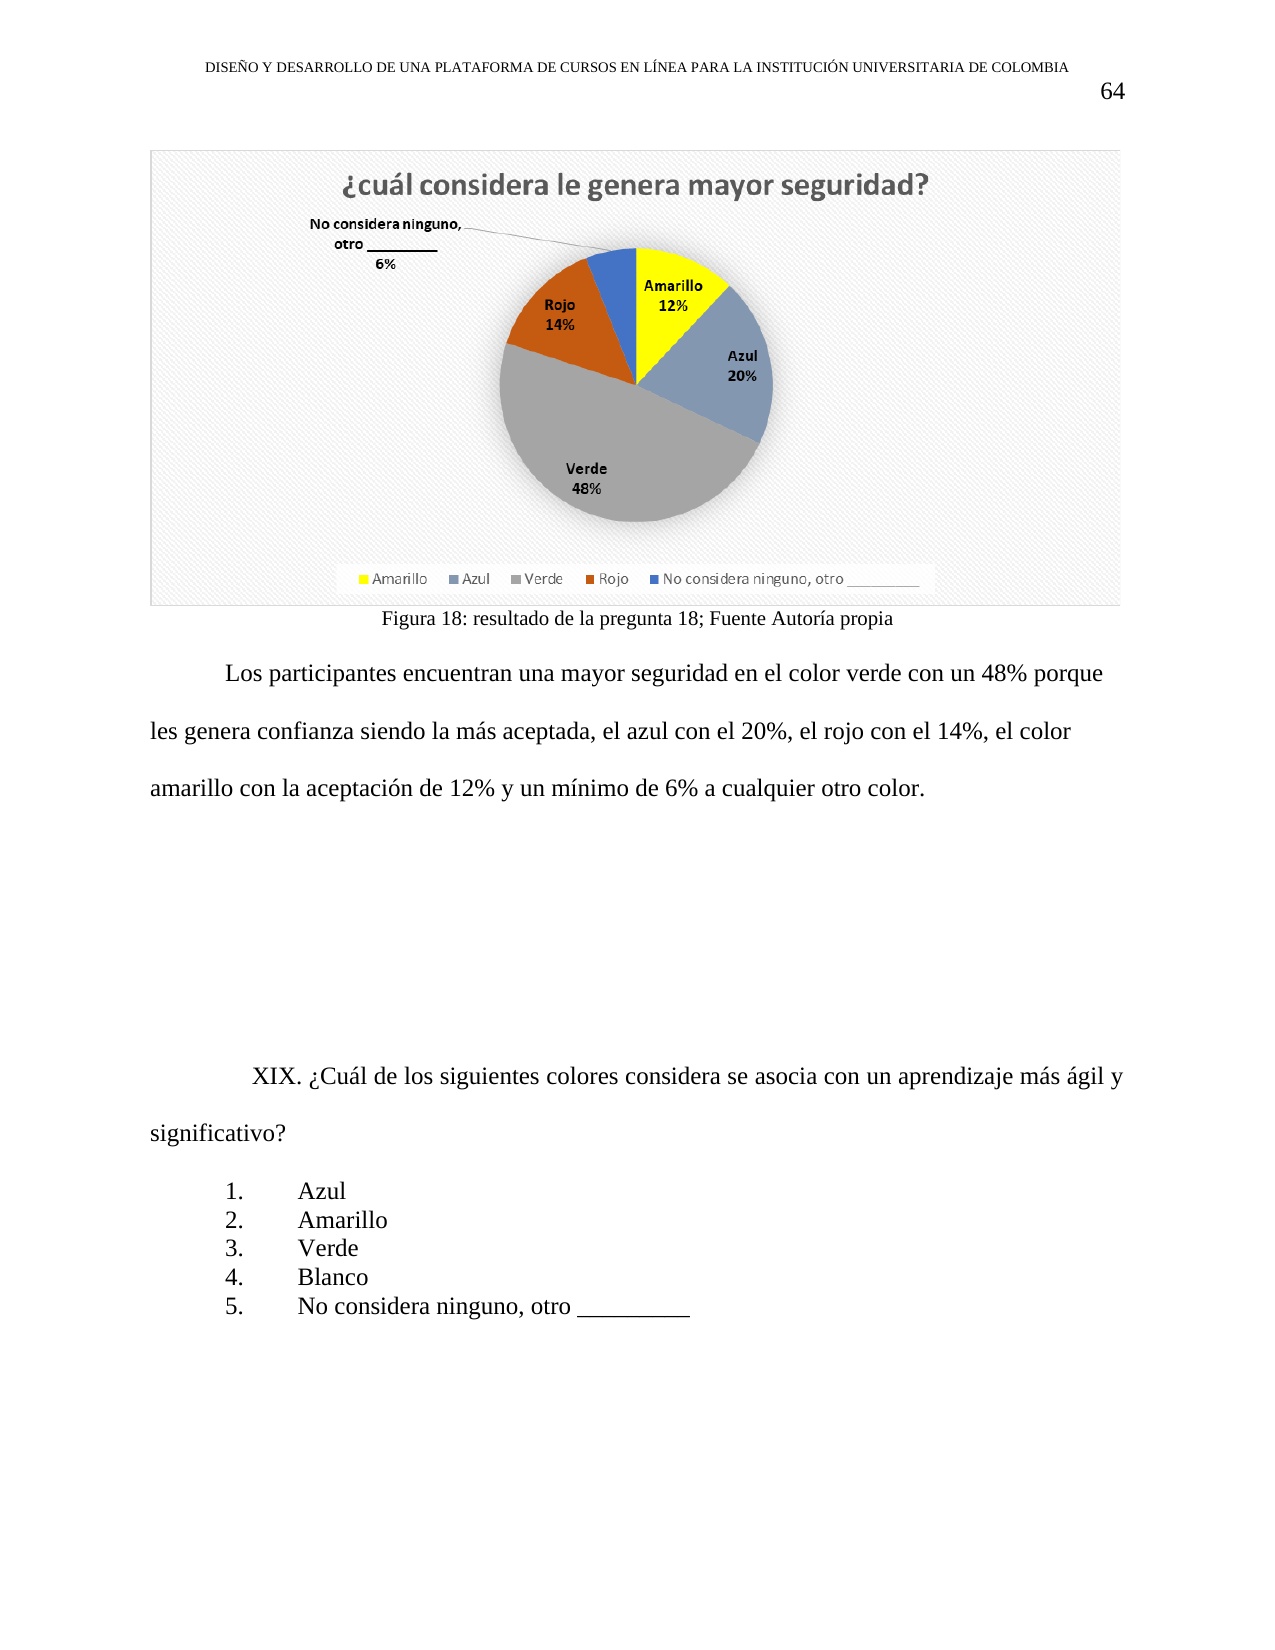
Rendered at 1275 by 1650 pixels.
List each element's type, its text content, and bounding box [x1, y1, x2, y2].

text Los participantes encuentran una mayor seguridad en el color verde con un 48% porque les genera confianza siendo la más aceptada, el azul con el 20%, el rojo con el 14%, el color amarillo con la aceptación de 12% y un mínimo de 6% a cualquier otro color. [150, 658, 1125, 802]
text XIX. ¿Cuál de los siguientes colores considera se asocia con un aprendizaje más ágil y significativo? [150, 1061, 1125, 1147]
text Figura 18: resultado de la pregunta 18; Fuente Autoría propia [150, 606, 1125, 630]
text 2. Amarillo [150, 1205, 1125, 1233]
picture [150, 150, 1121, 606]
text 4. Blanco [150, 1262, 1125, 1291]
text 5. No considera ninguno, otro _________ [150, 1291, 1125, 1320]
text 1. Azul [150, 1176, 1125, 1205]
text 3. Verde [150, 1233, 1125, 1262]
